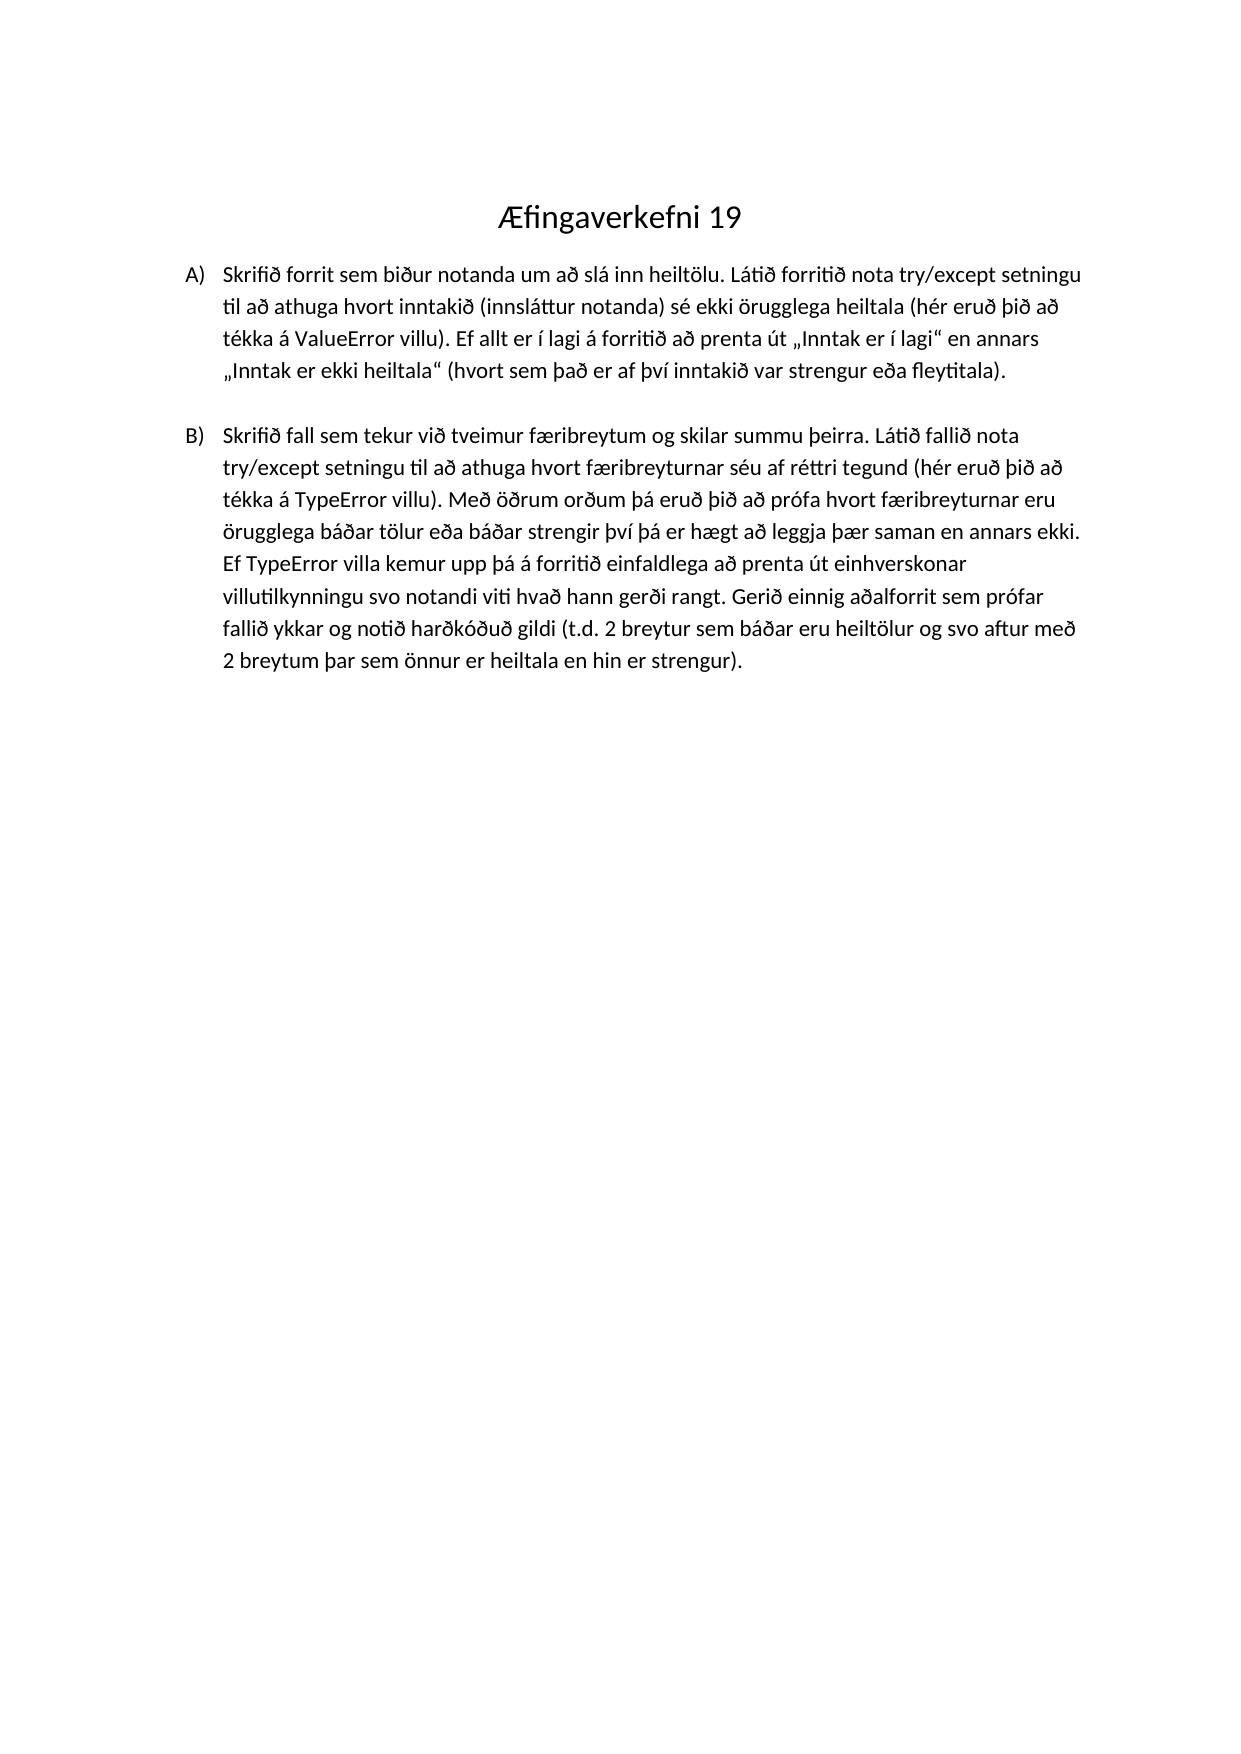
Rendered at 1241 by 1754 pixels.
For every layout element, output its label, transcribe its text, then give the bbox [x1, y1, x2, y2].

text Æfingaverkefni 19 [148, 196, 1093, 237]
list Skrifið forrit sem biður notanda um að slá inn heiltölu. Látið forritið nota try/except setningu til að athuga hvort inntakið (innsláttur notanda) sé ekki örugglega heiltala (hér eruð þið að tékka á ValueError villu). Ef allt er í lagi á forritið að prenta út „Inntak er í lagi“ en annars „Inntak er ekki heiltala“ (hvort sem það er af því inntakið var strengur eða fleytitala). [185, 260, 1093, 384]
list Skrifið fall sem tekur við tveimur færibreytum og skilar summu þeirra. Látið fallið nota try/except setningu til að athuga hvort færibreyturnar séu af réttri tegund (hér eruð þið að tékka á TypeError villu). Með öðrum orðum þá eruð þið að prófa hvort færibreyturnar eru örugglega báðar tölur eða báðar strengir því þá er hægt að leggja þær saman en annars ekki. Ef TypeError villa kemur upp þá á forritið einfaldlega að prenta út einhverskonar villutilkynningu svo notandi viti hvað hann gerði rangt. Gerið einnig aðalforrit sem prófar fallið ykkar og notið harðkóðuð gildi (t.d. 2 breytur sem báðar eru heiltölur og svo aftur með 2 breytum þar sem önnur er heiltala en hin er strengur). [185, 421, 1093, 674]
